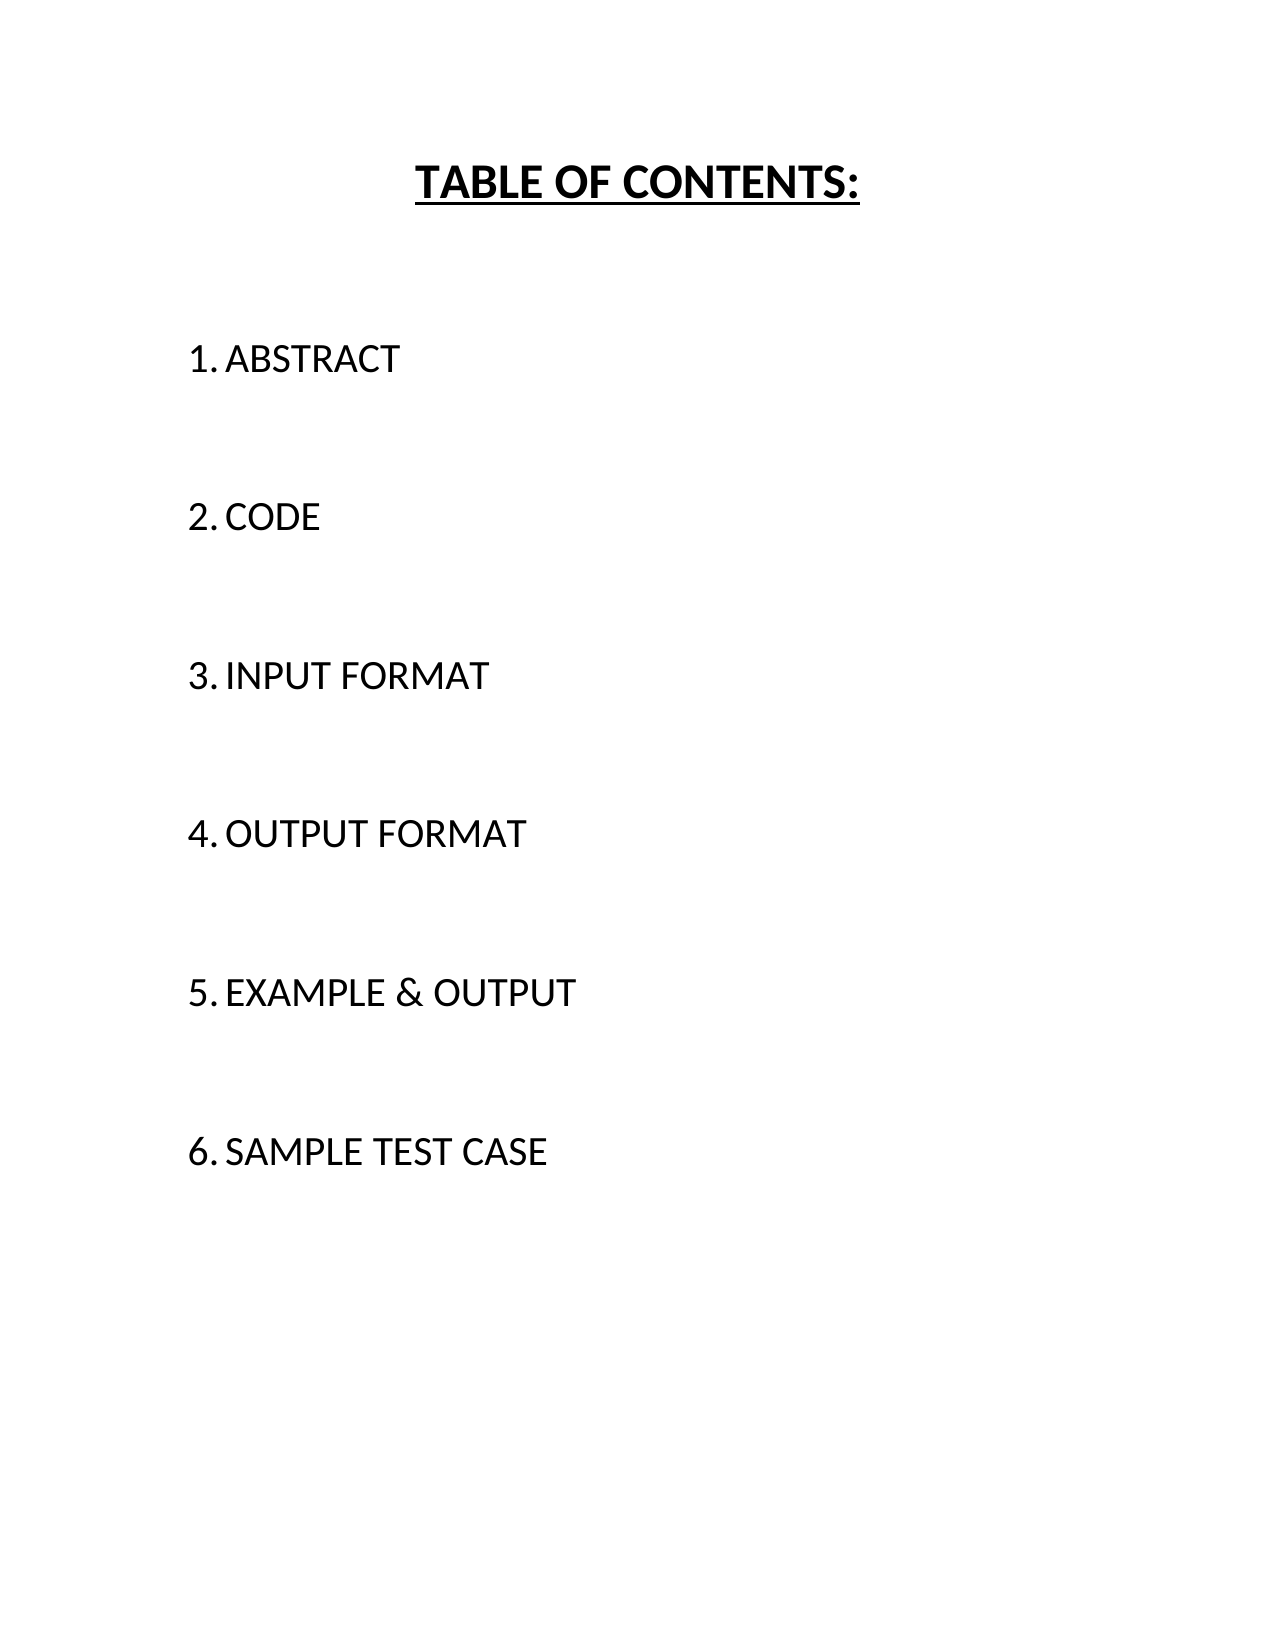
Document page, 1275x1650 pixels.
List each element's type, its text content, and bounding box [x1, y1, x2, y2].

list ABSTRACT [187, 332, 1125, 383]
list EXAMPLE & OUTPUT [187, 966, 1125, 1017]
text TABLE OF CONTENTS: [150, 150, 1125, 211]
list OUTPUT FORMAT [187, 807, 1125, 858]
list INPUT FORMAT [187, 649, 1125, 700]
list SAMPLE TEST CASE [187, 1124, 1125, 1175]
list CODE [187, 490, 1125, 541]
